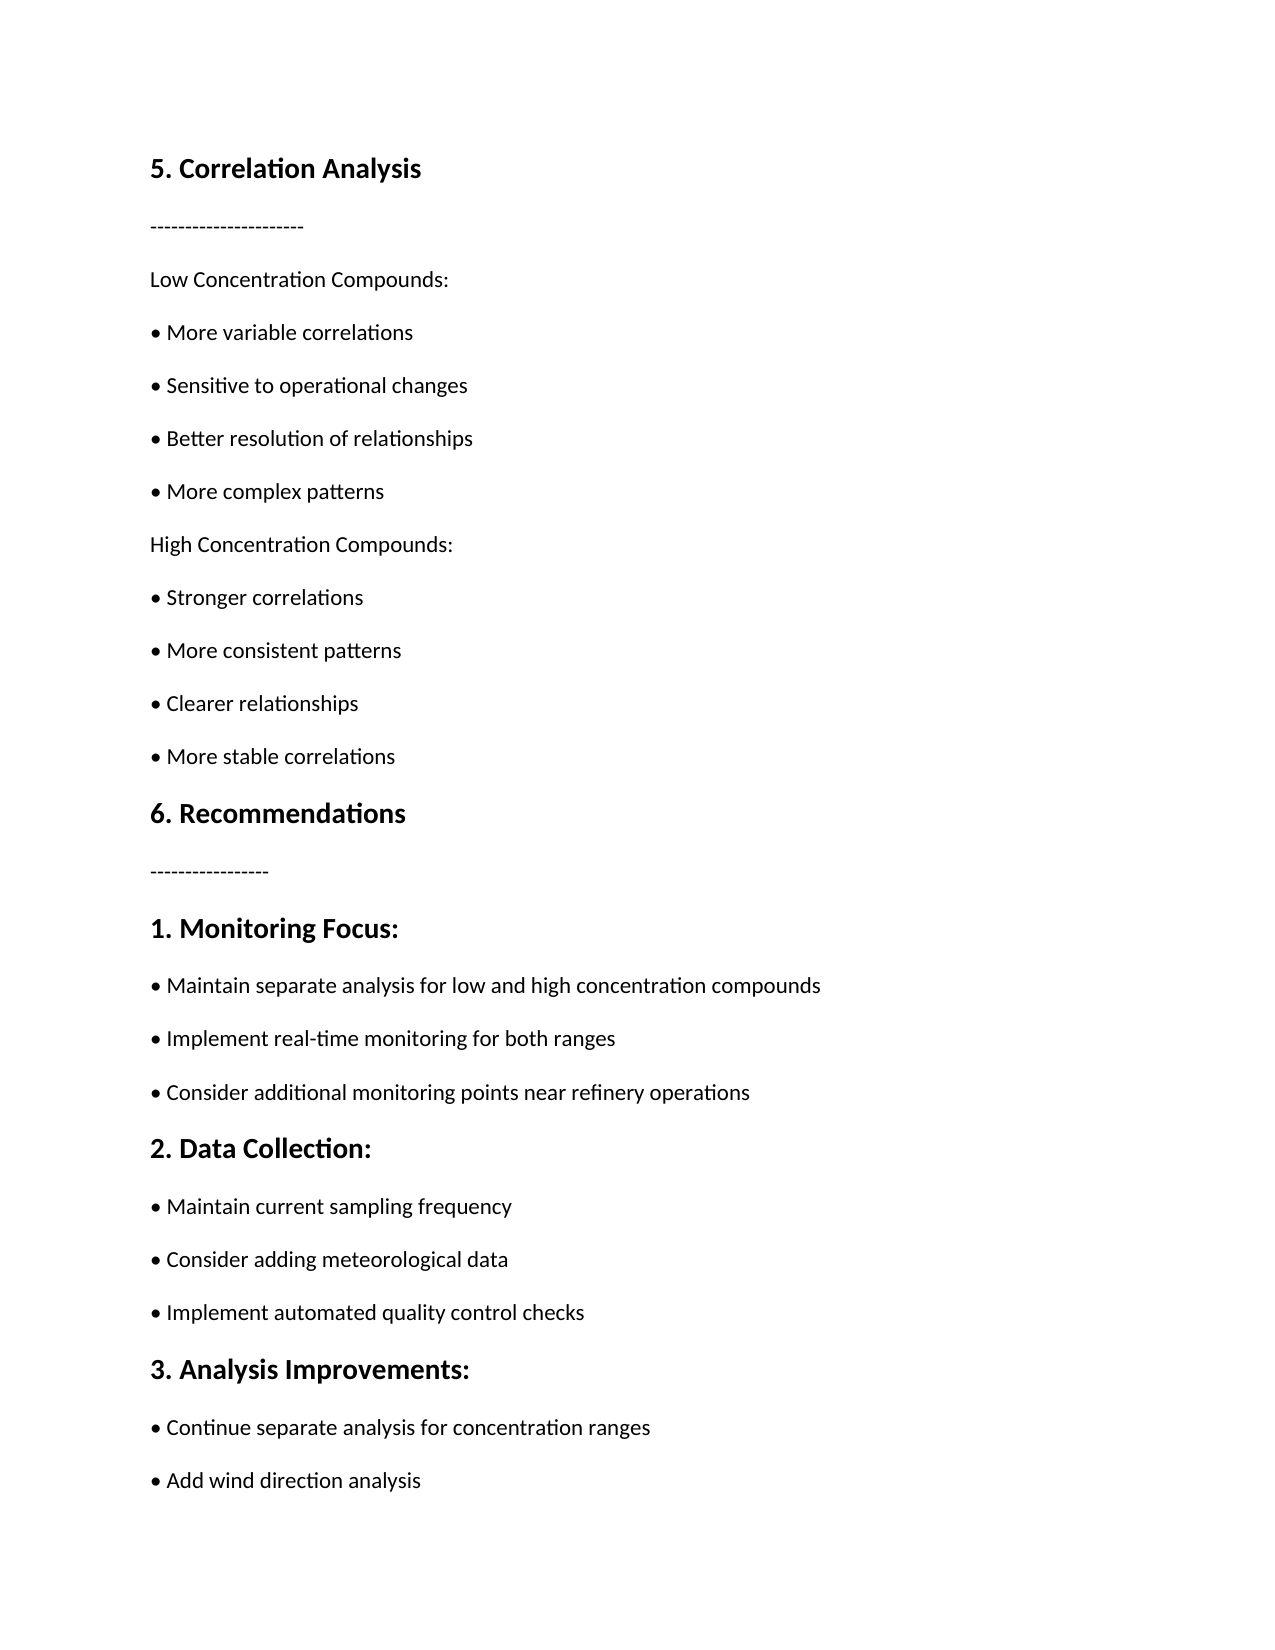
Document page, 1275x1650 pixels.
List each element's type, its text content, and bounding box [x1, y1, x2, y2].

subtitle 1. Monitoring Focus: [150, 910, 1125, 945]
text • Maintain separate analysis for low and high concentration compounds [150, 972, 1125, 999]
text • Continue separate analysis for concentration ranges [150, 1413, 1125, 1441]
subtitle 2. Data Collection: [150, 1131, 1125, 1166]
text • Better resolution of relationships [150, 424, 1125, 452]
text • More variable correlations [150, 318, 1125, 346]
text • More stable correlations [150, 742, 1125, 770]
subtitle 5. Correlation Analysis [150, 150, 1125, 186]
text Low Concentration Compounds: [150, 265, 1125, 293]
text • Stronger correlations [150, 583, 1125, 611]
subtitle 3. Analysis Improvements: [150, 1351, 1125, 1387]
text • Add wind direction analysis [150, 1466, 1125, 1494]
text • Sensitive to operational changes [150, 371, 1125, 399]
text • Maintain current sampling frequency [150, 1192, 1125, 1220]
text High Concentration Compounds: [150, 530, 1125, 558]
subtitle 6. Recommendations [150, 795, 1125, 831]
text • Clearer relationships [150, 689, 1125, 717]
text • Consider additional monitoring points near refinery operations [150, 1078, 1125, 1106]
text • More consistent patterns [150, 636, 1125, 664]
text • Implement automated quality control checks [150, 1298, 1125, 1326]
text ----------------- [150, 857, 1125, 885]
text • More complex patterns [150, 477, 1125, 505]
text • Implement real-time monitoring for both ranges [150, 1024, 1125, 1053]
text • Consider adding meteorological data [150, 1245, 1125, 1273]
text ---------------------- [150, 212, 1125, 240]
